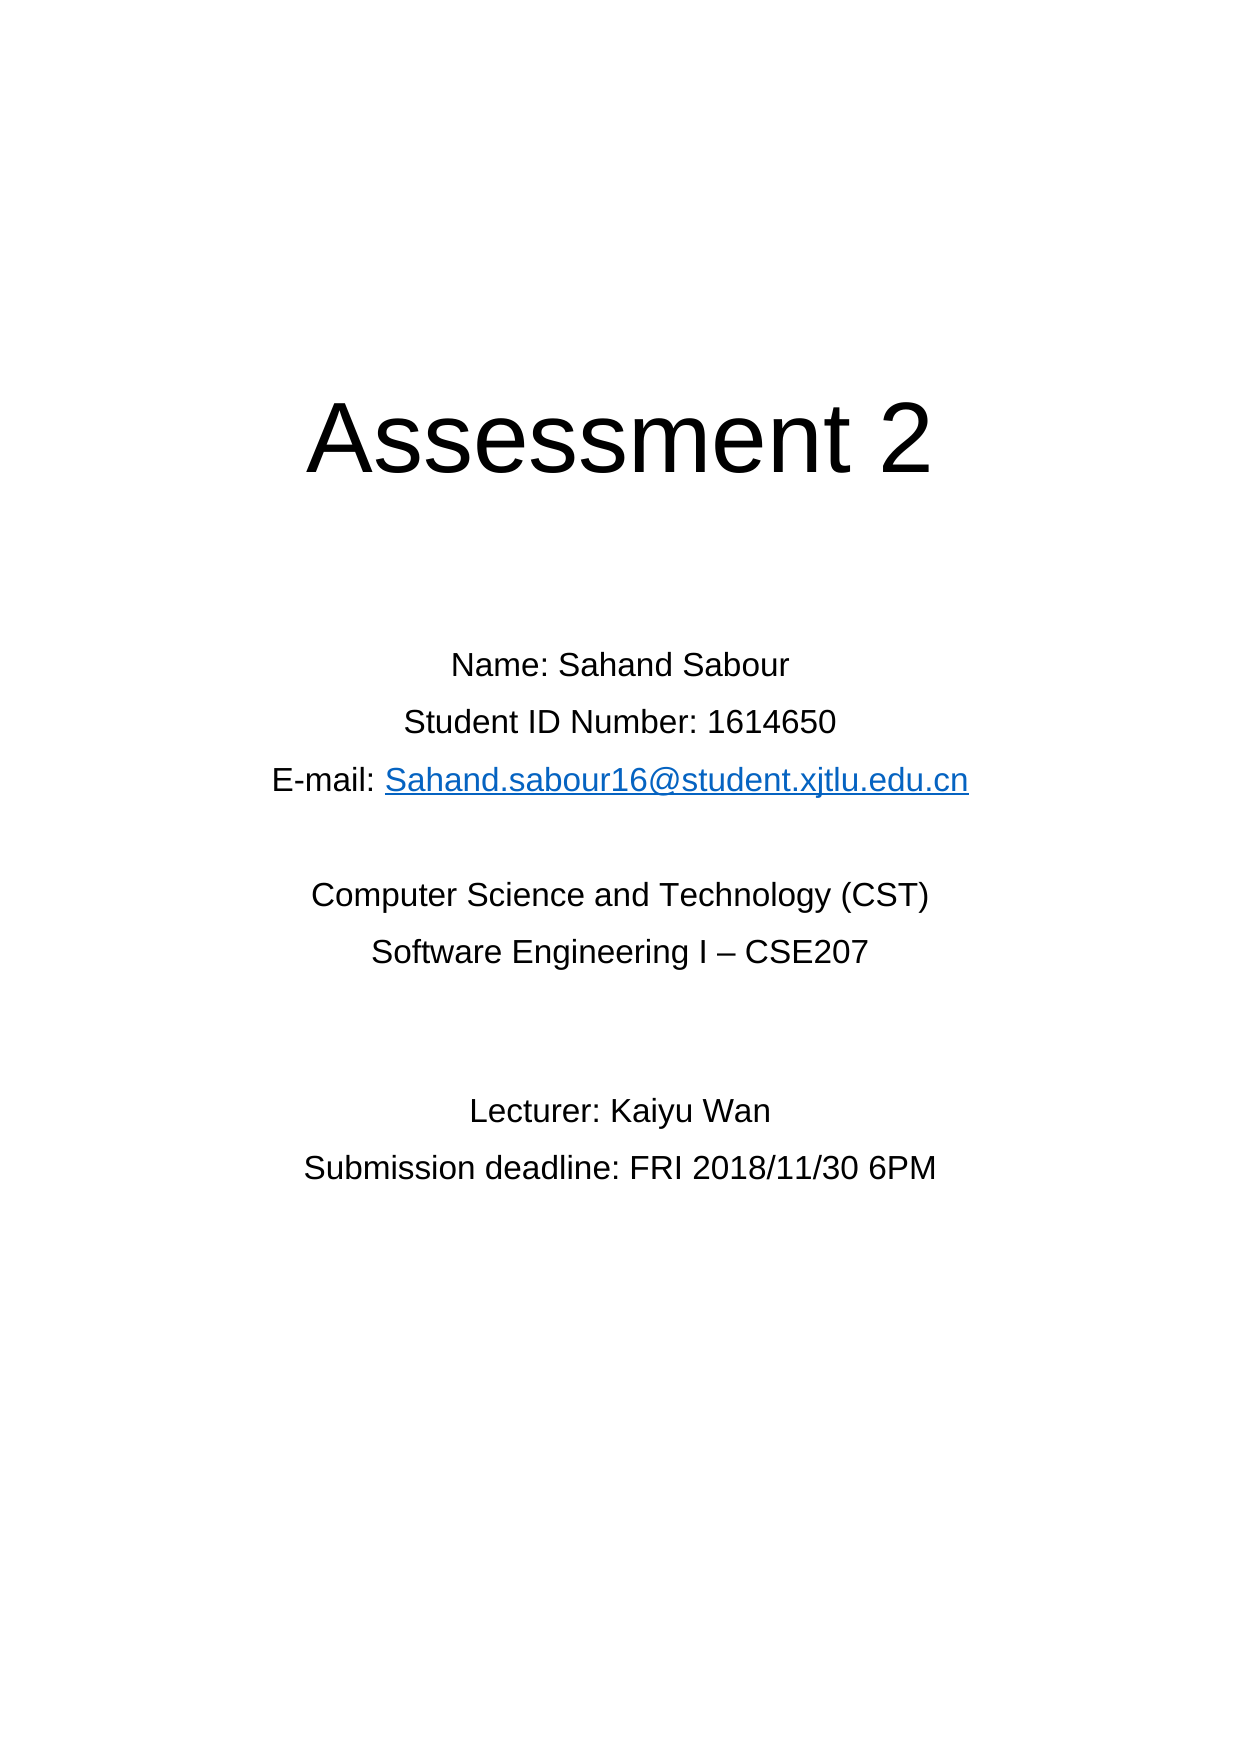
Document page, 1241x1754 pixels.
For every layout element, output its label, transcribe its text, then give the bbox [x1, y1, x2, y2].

text Student ID Number: 1614650 [150, 702, 1090, 741]
text Assessment 2 [150, 379, 1090, 494]
text Name: Sahand Sabour [150, 644, 1090, 683]
text Submission deadline: FRI 2018/11/30 6PM [150, 1148, 1090, 1187]
text Computer Science and Technology (CST) [150, 875, 1090, 913]
text E-mail: Sahand.sabour16@student.xjtlu.edu.cn [150, 760, 1090, 798]
text Lecturer: Kaiyu Wan [150, 1091, 1090, 1129]
text Software Engineering I – CSE207 [150, 933, 1090, 971]
